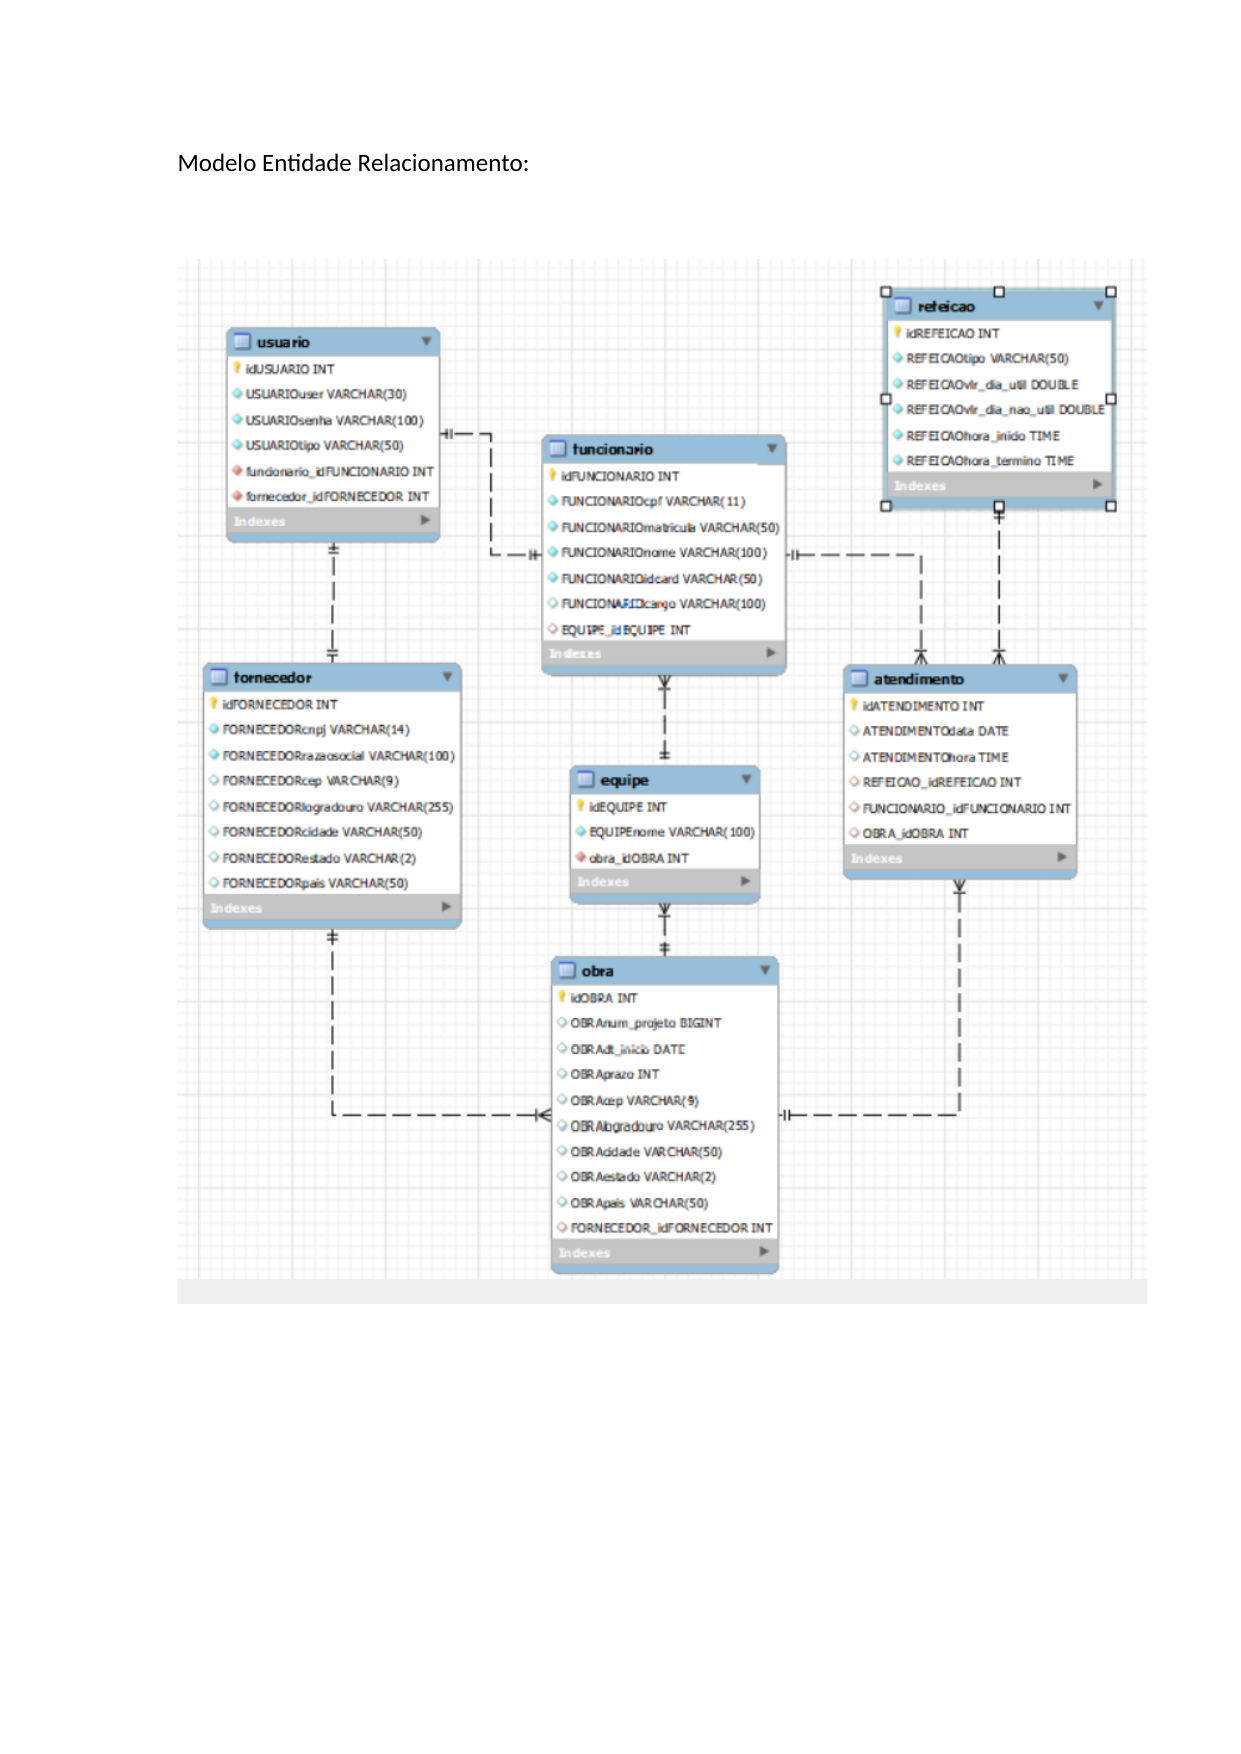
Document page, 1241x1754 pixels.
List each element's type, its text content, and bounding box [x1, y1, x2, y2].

picture [177, 259, 1148, 1304]
text Modelo Entidade Relacionamento: [177, 148, 1063, 178]
